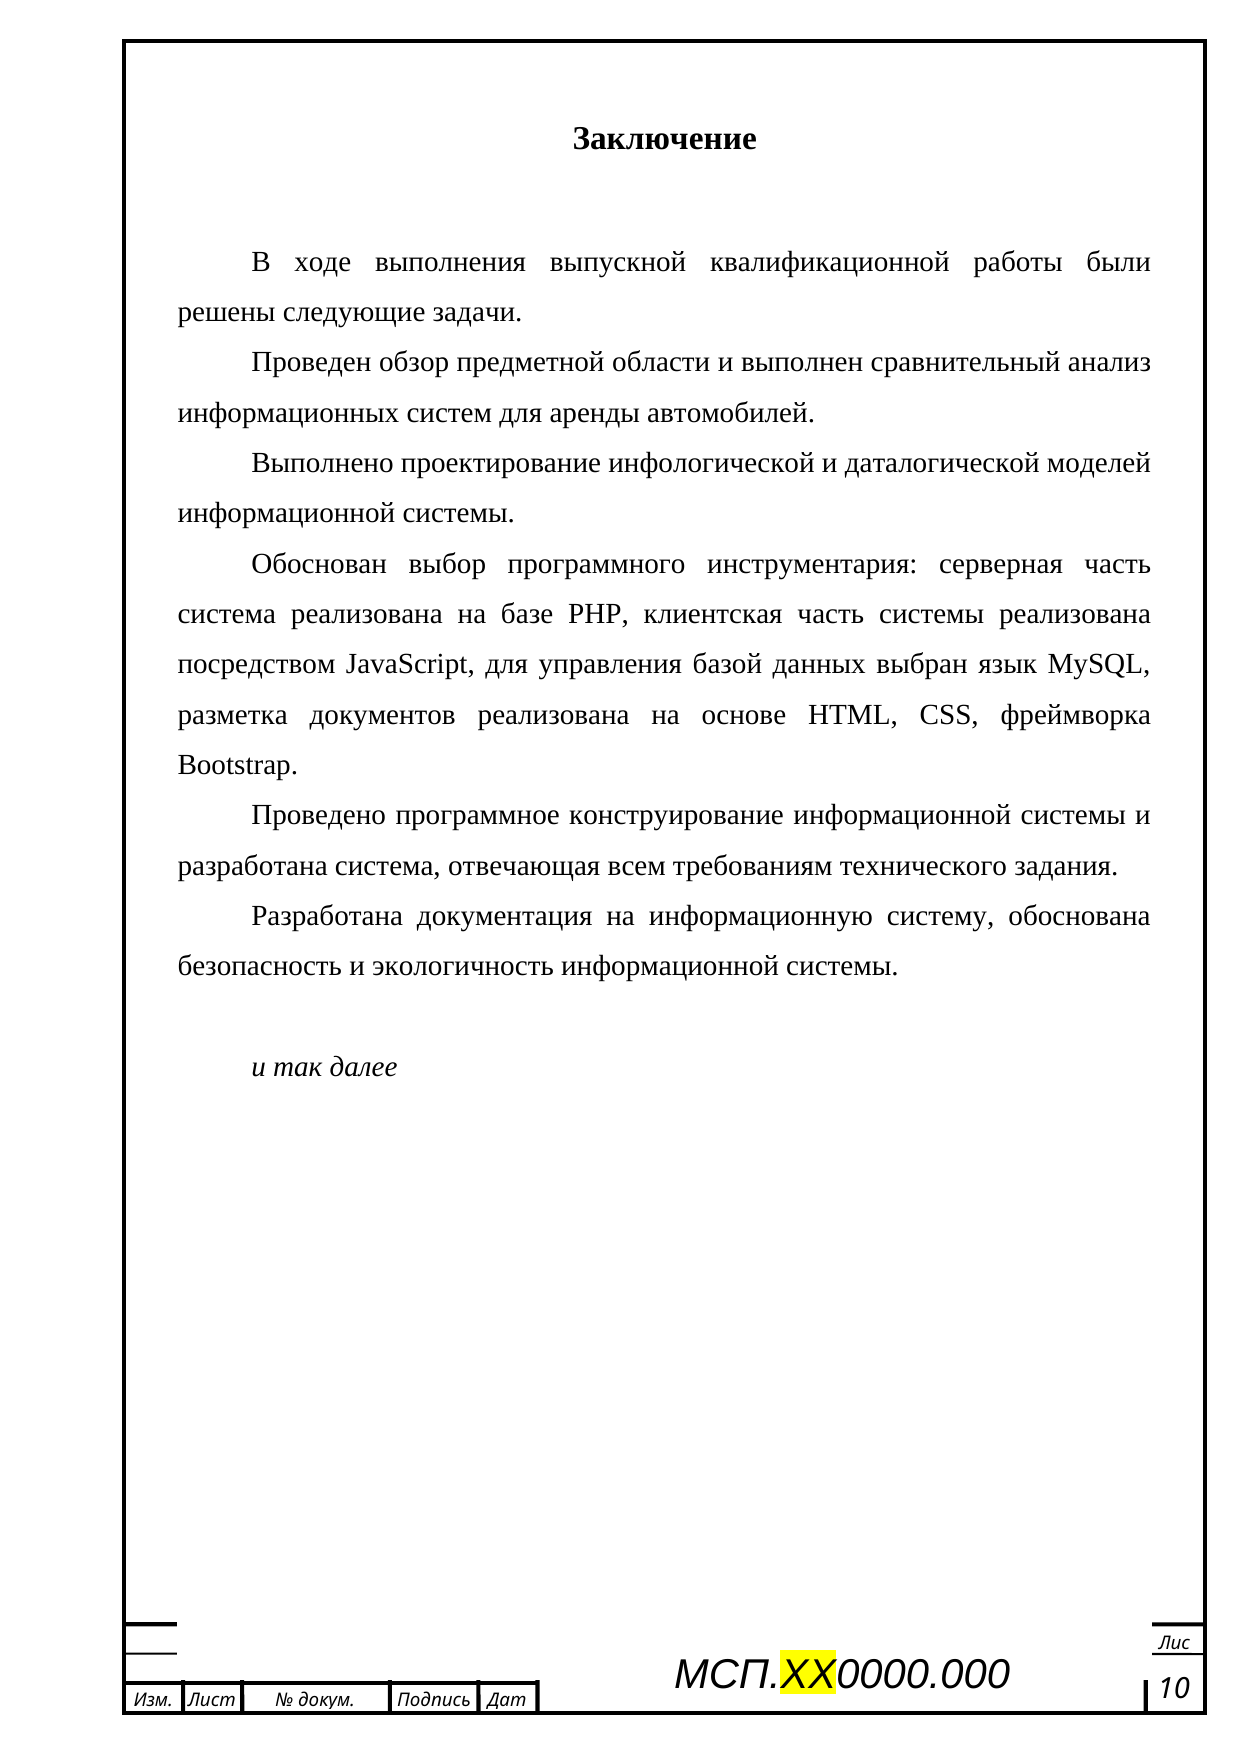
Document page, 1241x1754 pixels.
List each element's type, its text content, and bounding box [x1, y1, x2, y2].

text Проведен обзор предметной области и выполнен сравнительный анализ информационных систем для аренды автомобилей. [177, 344, 1152, 428]
text и так далее [177, 1049, 1152, 1082]
text Обоснован выбор программного инструментария: серверная часть система реализована на базе PHP, клиентская часть системы реализована посредством JavaScript, для управления базой данных выбран язык MySQL, разметка документов реализована на основе HTML, CSS, фреймворка Bootstrap. [177, 546, 1152, 781]
text Заключение [177, 118, 1152, 156]
text Проведено программное конструирование информационной системы и разработана система, отвечающая всем требованиям технического задания. [177, 797, 1152, 881]
text Разработана документация на информационную систему, обоснована безопасность и экологичность информационной системы. [177, 898, 1152, 982]
text Выполнено проектирование инфологической и даталогической моделей информационной системы. [177, 445, 1152, 529]
text В ходе выполнения выпускной квалификационной работы были решены следующие задачи. [177, 244, 1152, 328]
